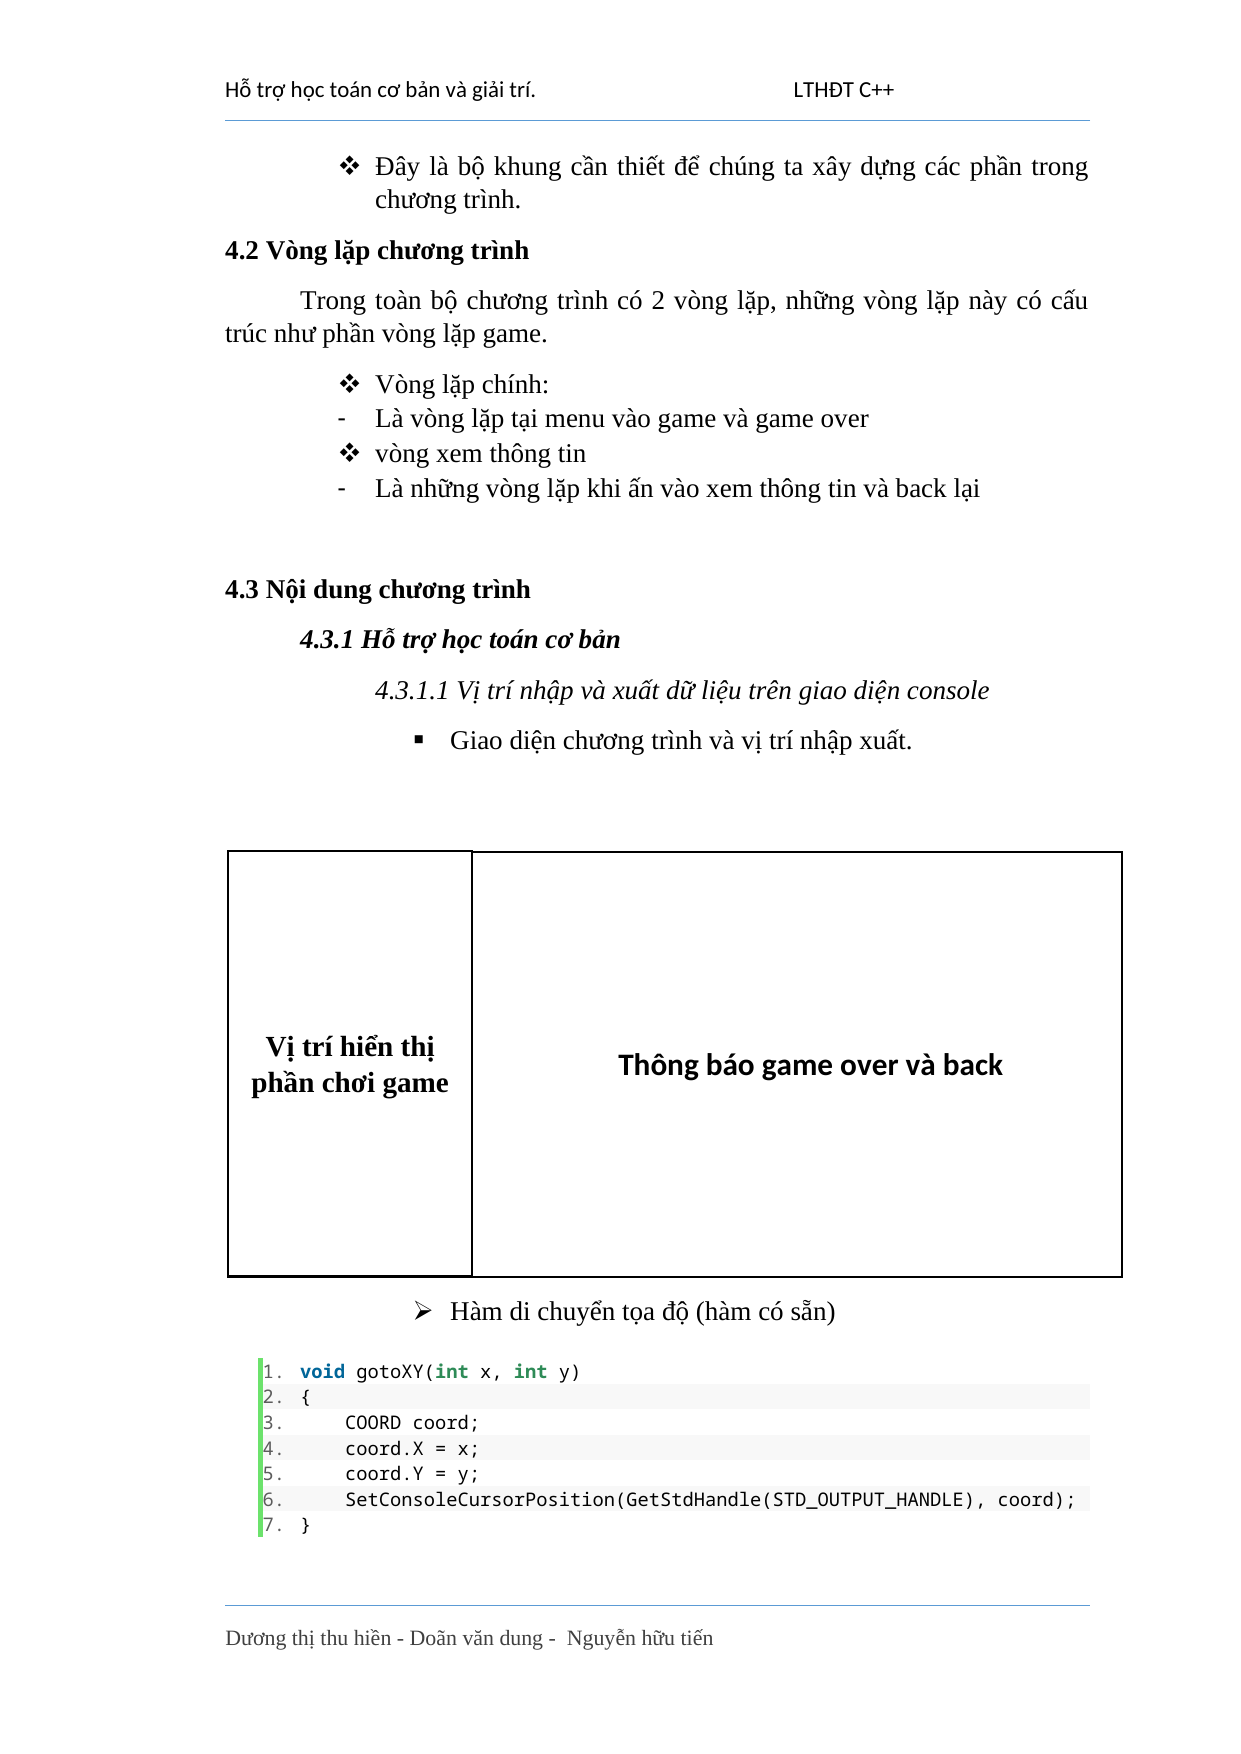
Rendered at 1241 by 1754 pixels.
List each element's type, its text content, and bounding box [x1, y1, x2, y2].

text Trong toàn bộ chương trình có 2 vòng lặp, những vòng lặp này có cấu trúc như phần vòng lặp game. [225, 284, 1090, 349]
list } [263, 1511, 1090, 1537]
list coord.Y = y; [263, 1460, 1090, 1486]
list Giao diện chương trình và vị trí nhập xuất. [412, 724, 1090, 755]
text 4.3.1.1 Vị trí nhập và xuất dữ liệu trên giao diện console [300, 674, 1090, 705]
text 4.2 Vòng lặp chương trình [225, 234, 1090, 265]
list COORD coord; [263, 1409, 1090, 1435]
list { [263, 1384, 1090, 1409]
list Là vòng lặp tại menu vào game và game over [337, 402, 1090, 434]
list SetConsoleCursorPosition(GetStdHandle(STD_OUTPUT_HANDLE), coord); [263, 1486, 1090, 1511]
text 4.3 Nội dung chương trình [225, 573, 1090, 604]
list Đây là bộ khung cần thiết để chúng ta xây dựng các phần trong chương trình. [337, 150, 1090, 215]
list Vòng lặp chính: [337, 368, 1090, 399]
list vòng xem thông tin [337, 437, 1090, 468]
list Hàm di chuyển tọa độ (hàm có sẵn) [412, 1295, 1090, 1327]
list void gotoXY(int x, int y) [263, 1358, 1090, 1384]
list coord.X = x; [263, 1435, 1090, 1460]
list Là những vòng lặp khi ấn vào xem thông tin và back lại [337, 471, 1090, 504]
text 4.3.1 Hỗ trợ học toán cơ bản [225, 624, 1090, 655]
